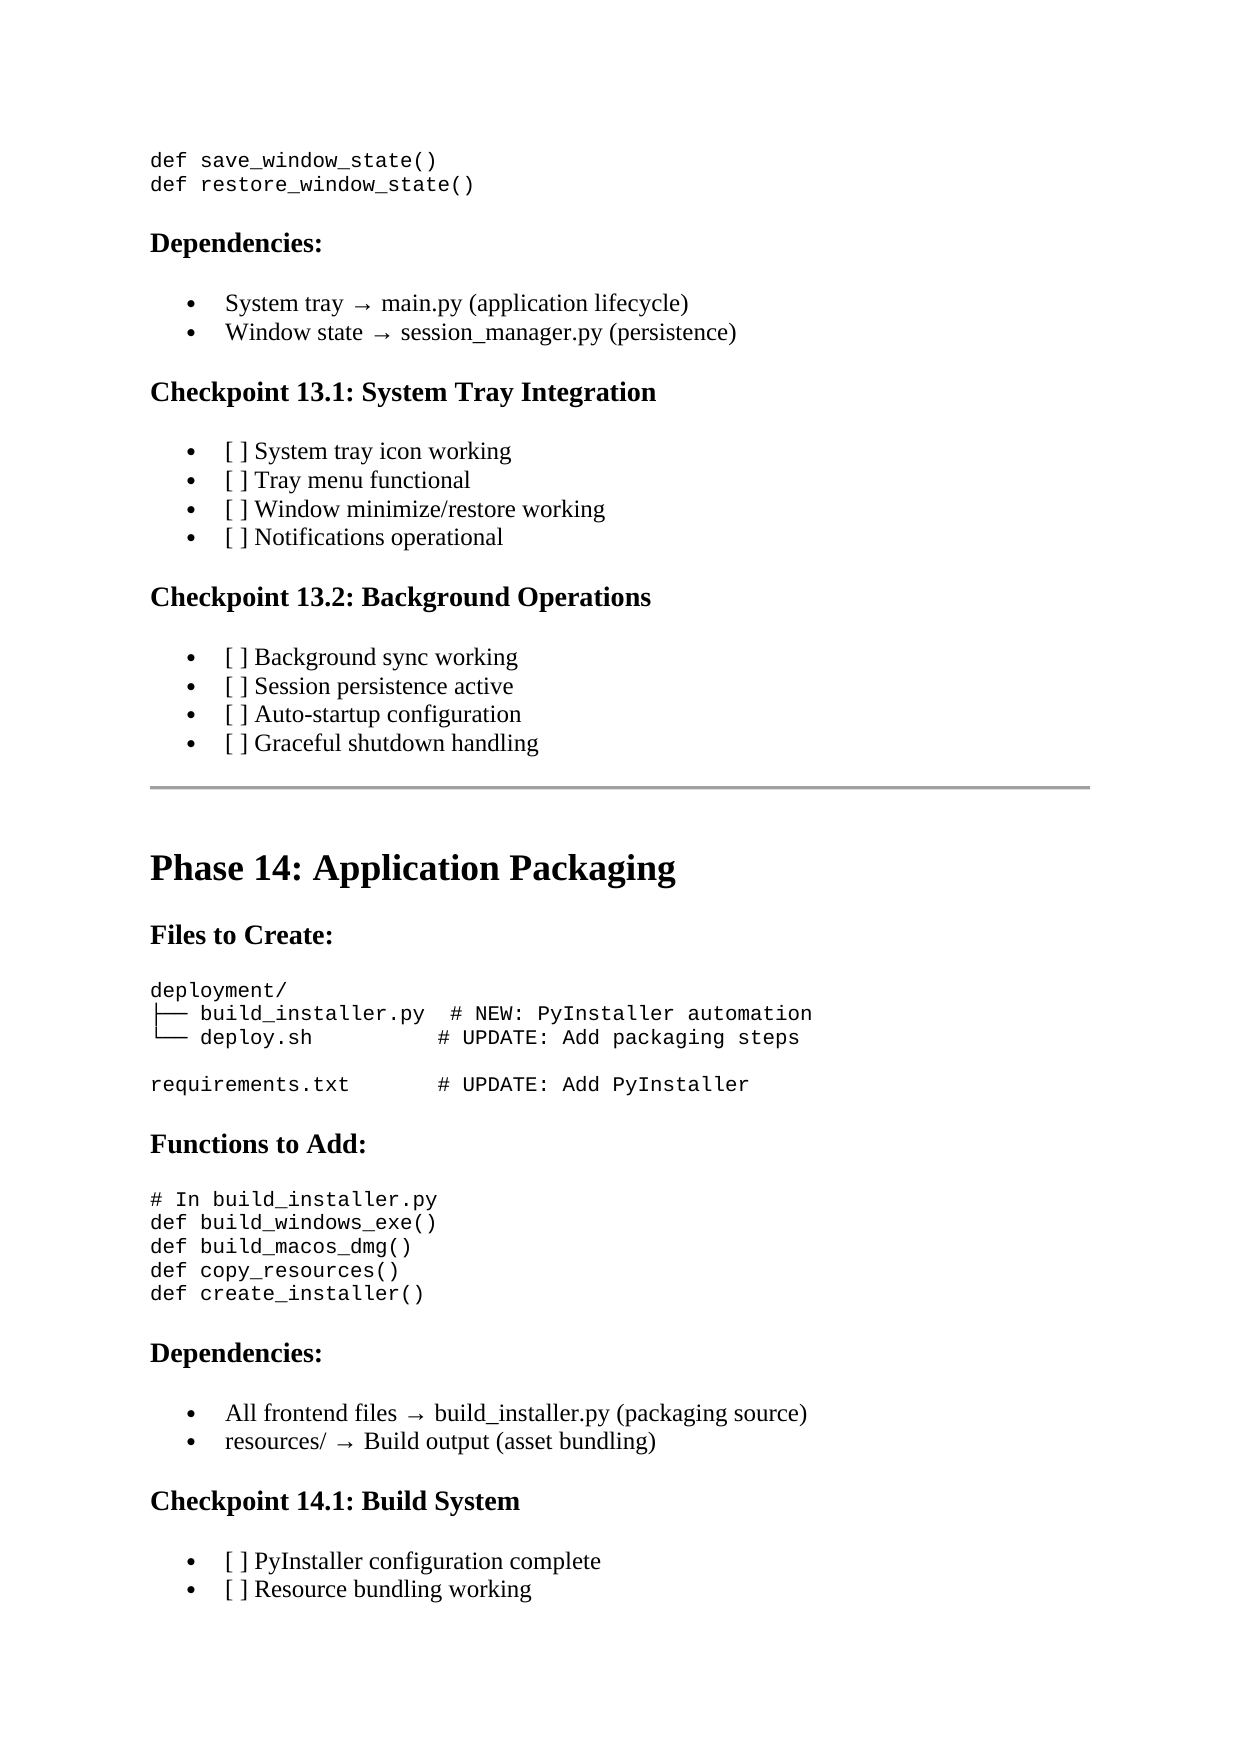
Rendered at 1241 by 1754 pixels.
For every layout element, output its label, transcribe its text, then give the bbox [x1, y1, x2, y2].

list [ ] Tray menu functional [187, 465, 1090, 494]
text Checkpoint 14.1: Build System [150, 1484, 1090, 1517]
text Files to Create: [150, 918, 1090, 951]
list [ ] Auto-startup configuration [187, 699, 1090, 728]
text def restore_window_state() [150, 174, 1090, 197]
text Checkpoint 13.2: Background Operations [150, 580, 1090, 613]
list [ ] Session persistence active [187, 671, 1090, 699]
list System tray → main.py (application lifecycle) [187, 288, 1090, 317]
text Dependencies: [150, 1336, 1090, 1368]
text # In build_installer.py [150, 1189, 1090, 1212]
list [ ] Graceful shutdown handling [187, 728, 1090, 757]
list All frontend files → build_installer.py (packaging source) [187, 1398, 1090, 1426]
text └── deploy.sh # UPDATE: Add packaging steps [150, 1027, 1090, 1051]
list Window state → session_manager.py (persistence) [187, 317, 1090, 346]
text def build_macos_dmg() [150, 1236, 1090, 1259]
list [ ] Resource bundling working [187, 1574, 1090, 1603]
text Phase 14: Application Packaging [150, 846, 1090, 889]
text def create_installer() [150, 1283, 1090, 1307]
list [ ] Notifications operational [187, 522, 1090, 551]
text ├── build_installer.py # NEW: PyInstaller automation [150, 1003, 1090, 1027]
list [ ] Background sync working [187, 642, 1090, 671]
text def build_windows_exe() [150, 1212, 1090, 1236]
list resources/ → Build output (asset bundling) [187, 1426, 1090, 1455]
text def copy_resources() [150, 1259, 1090, 1283]
list [ ] PyInstaller configuration complete [187, 1546, 1090, 1574]
text deployment/ [150, 980, 1090, 1003]
list [ ] Window minimize/restore working [187, 494, 1090, 522]
text Dependencies: [150, 226, 1090, 259]
text Checkpoint 13.1: System Tray Integration [150, 375, 1090, 407]
list [ ] System tray icon working [187, 436, 1090, 465]
text Functions to Add: [150, 1127, 1090, 1159]
text def save_window_state() [150, 150, 1090, 174]
text requirements.txt # UPDATE: Add PyInstaller [150, 1074, 1090, 1098]
